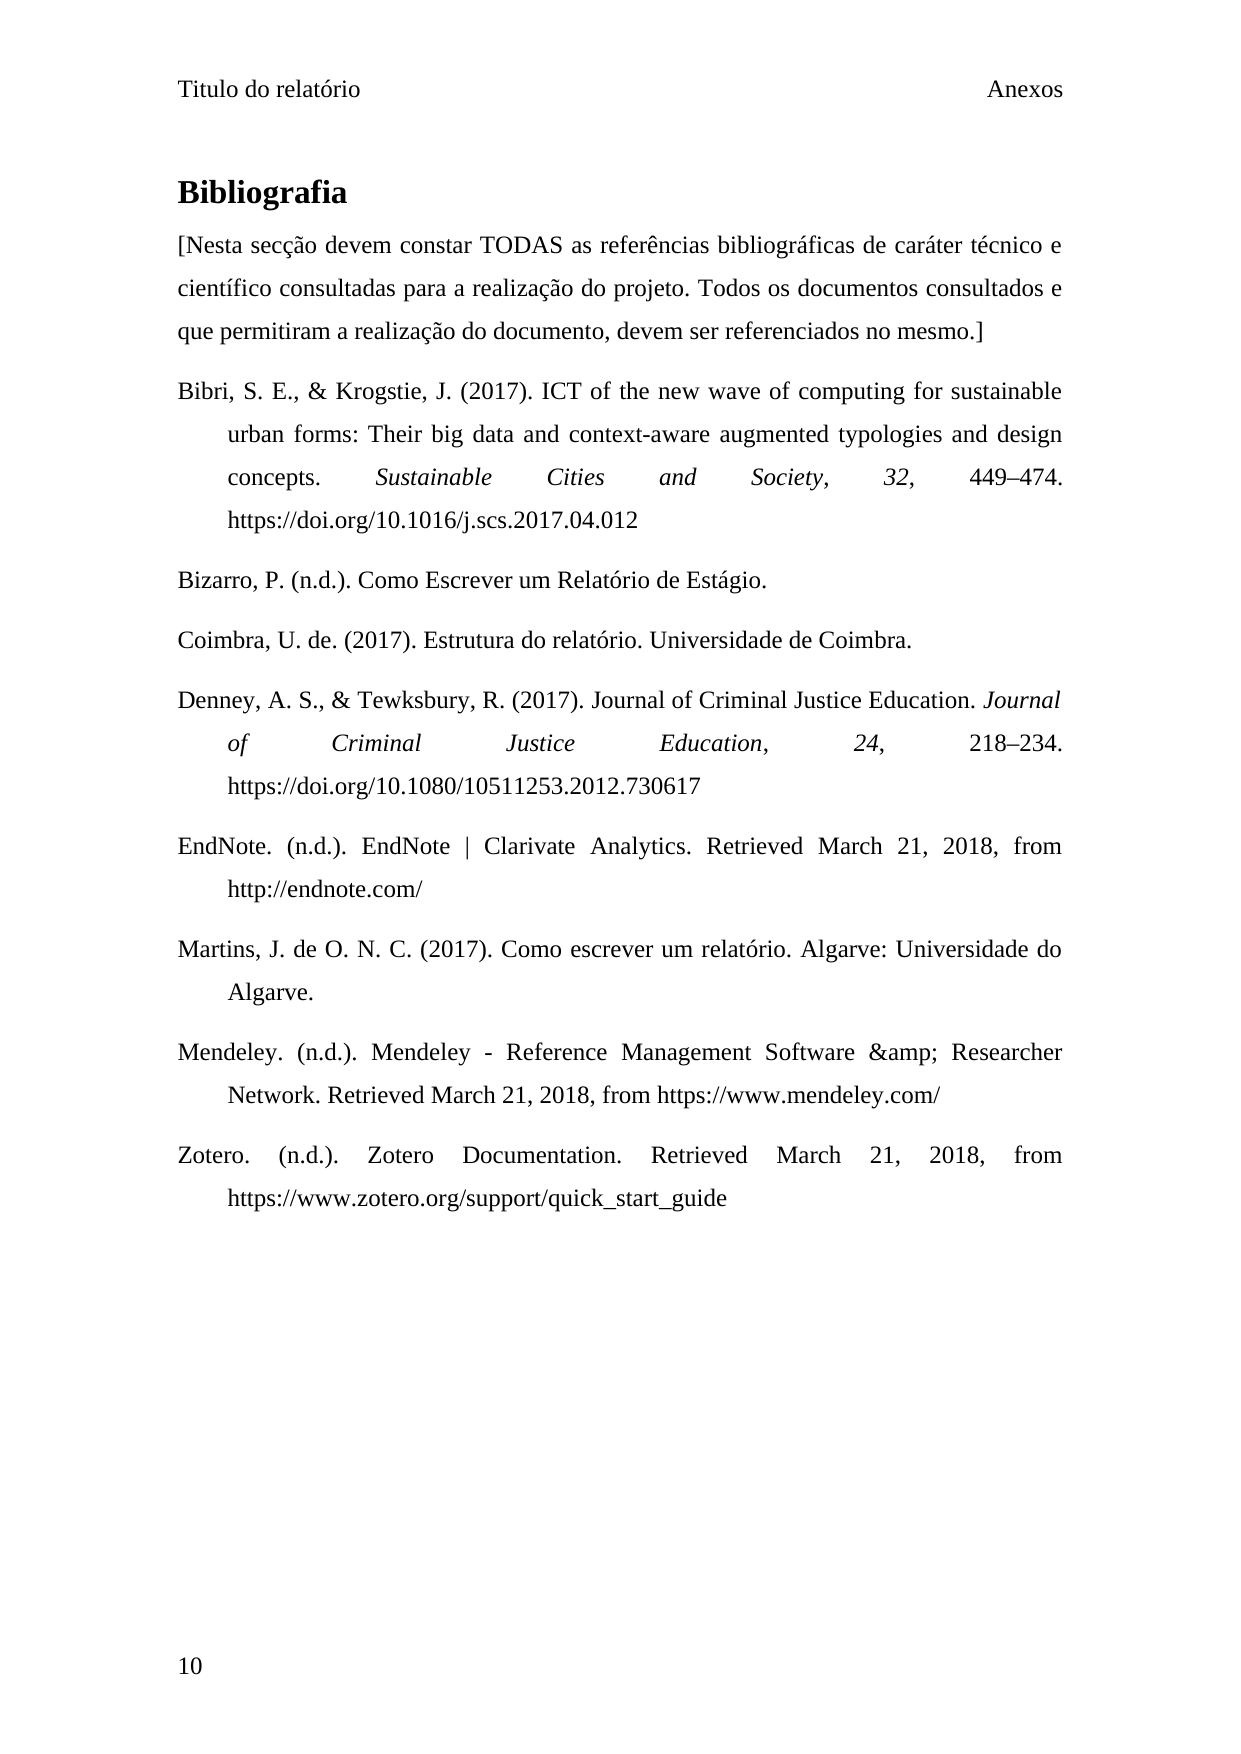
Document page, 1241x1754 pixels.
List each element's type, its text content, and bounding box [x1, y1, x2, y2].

text Mendeley. (n.d.). Mendeley - Reference Management Software &amp; Researcher Network. Retrieved March 21, 2018, from https://www.mendeley.com/ [177, 1037, 1063, 1109]
text Martins, J. de O. N. C. (2017). Como escrever um relatório. Algarve: Universidade do Algarve. [177, 934, 1063, 1006]
text Denney, A. S., & Tewksbury, R. (2017). Journal of Criminal Justice Education. Journal of Criminal Justice Education, 24, 218–234. https://doi.org/10.1080/10511253.2012.730617 [177, 685, 1063, 800]
text Bizarro, P. (n.d.). Como Escrever um Relatório de Estágio. [177, 565, 1063, 594]
text Bibri, S. E., & Krogstie, J. (2017). ICT of the new wave of computing for sustainable urban forms: Their big data and context-aware augmented typologies and design concepts. Sustainable Cities and Society, 32, 449–474. https://doi.org/10.1016/j.scs.2017.04.012 [177, 376, 1063, 534]
text [Nesta secção devem constar TODAS as referências bibliográficas de caráter técnico e científico consultadas para a realização do projeto. Todos os documentos consultados e que permitiram a realização do documento, devem ser referenciados no mesmo.] [177, 230, 1063, 345]
text Zotero. (n.d.). Zotero Documentation. Retrieved March 21, 2018, from https://www.zotero.org/support/quick_start_guide [177, 1140, 1063, 1212]
text EndNote. (n.d.). EndNote | Clarivate Analytics. Retrieved March 21, 2018, from http://endnote.com/ [177, 831, 1063, 903]
text Bibliografia [177, 173, 1063, 211]
text Coimbra, U. de. (2017). Estrutura do relatório. Universidade de Coimbra. [177, 625, 1063, 654]
